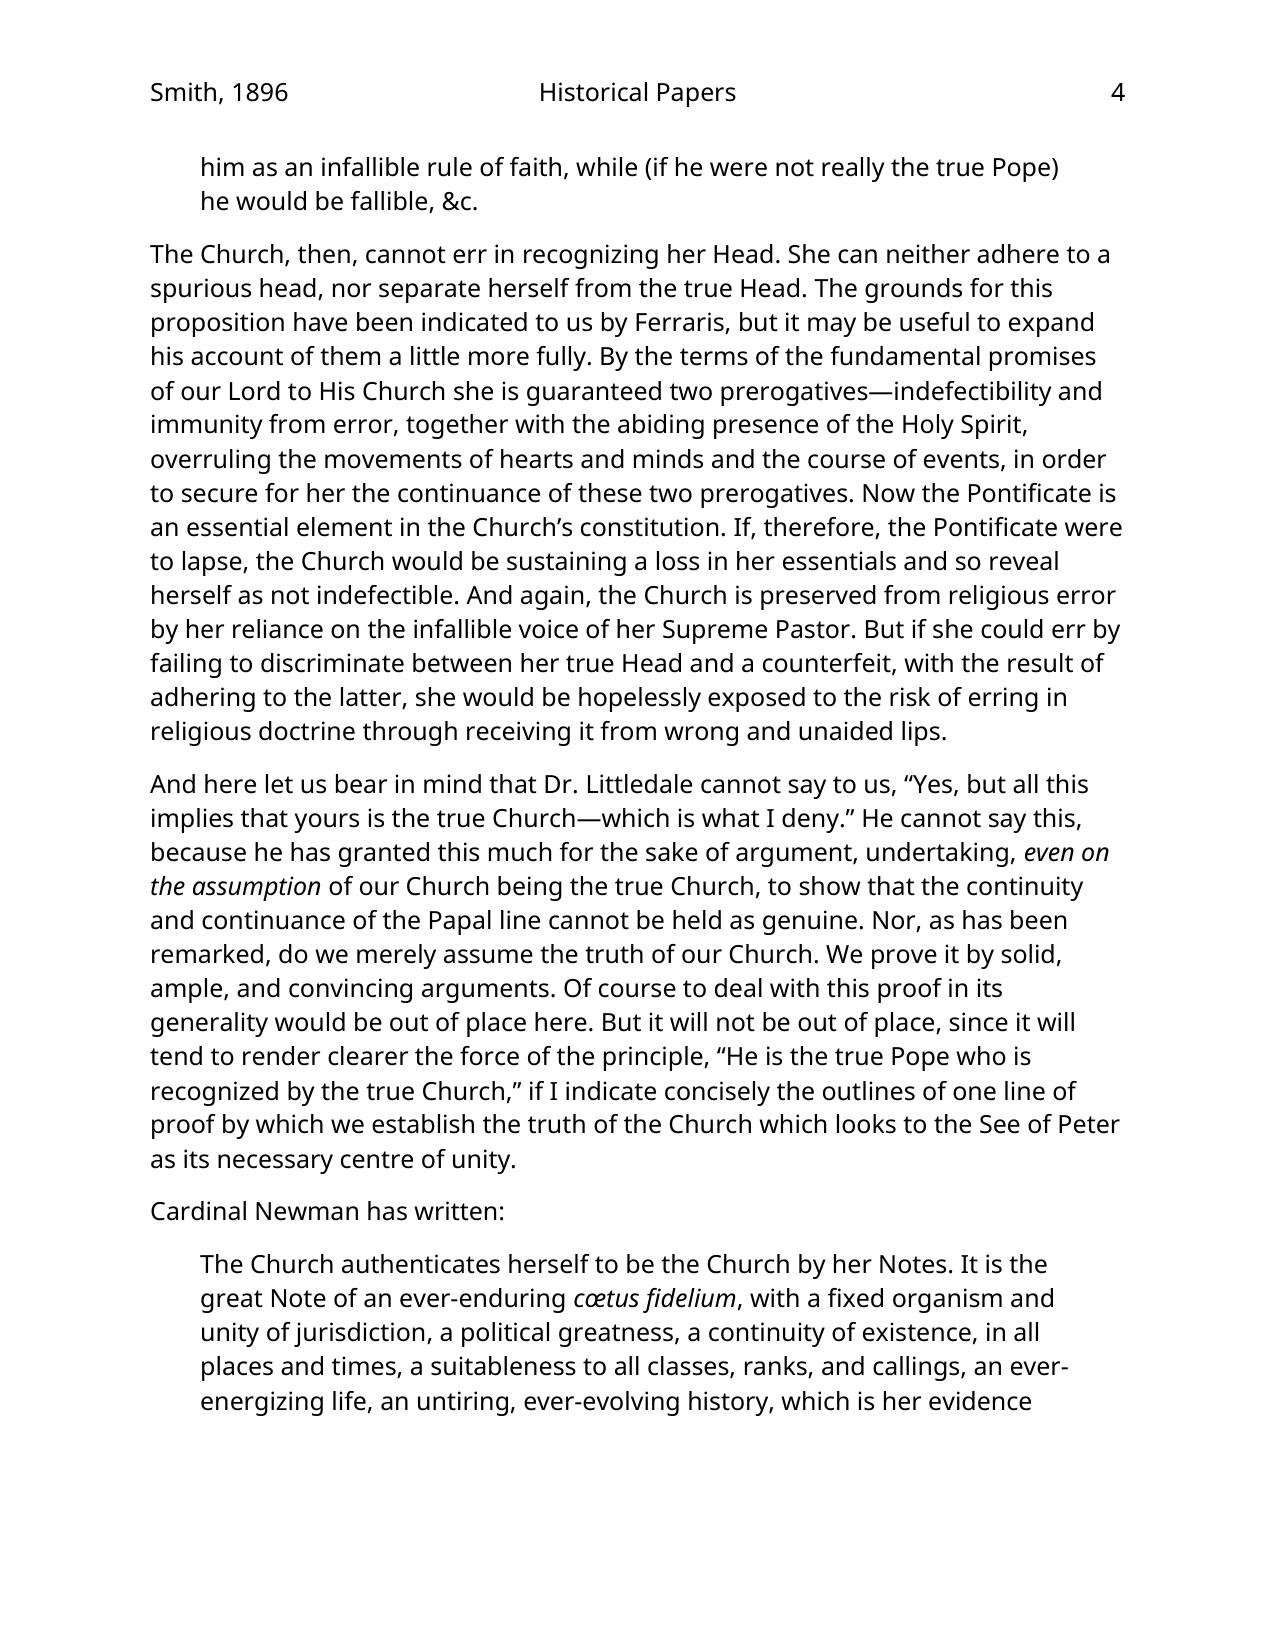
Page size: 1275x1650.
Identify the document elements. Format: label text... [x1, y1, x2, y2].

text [200, 1247, 1075, 1417]
text Cardinal Newman has written: [150, 1194, 1125, 1228]
text And here let us bear in mind that Dr. Littledale cannot say to us, “Yes, but all this implies that yours is the true Church—which is what I deny.” He cannot say this, because he has granted this much for the sake of argument, undertaking, even on the assumption of our Church being the true Church, to show that the continuity and continuance of the Papal line cannot be held as genuine. Nor, as has been remarked, do we merely assume the truth of our Church. We prove it by solid, ample, and convincing arguments. Of course to deal with this proof in its generality would be out of place here. But it will not be out of place, since it will tend to render clearer the force of the principle, “He is the true Pope who is recognized by the true Church,” if I indicate concisely the outlines of one line of proof by which we establish the truth of the Church which looks to the See of Peter as its necessary centre of unity. [150, 767, 1125, 1175]
text The Church, then, cannot err in recognizing her Head. She can neither adhere to a spurious head, nor separate herself from the true Head. The grounds for this proposition have been indicated to us by Ferraris, but it may be useful to expand his account of them a little more fully. By the terms of the fundamental promises of our Lord to His Church she is guaranteed two prerogatives—indefectibility and immunity from error, together with the abiding presence of the Holy Spirit, overruling the movements of hearts and minds and the course of events, in order to secure for her the continuance of these two prerogatives. Now the Pontificate is an essential element in the Church’s constitution. If, therefore, the Pontificate were to lapse, the Church would be sustaining a loss in her essentials and so reveal herself as not indefectible. And again, the Church is preserved from religious error by her reliance on the infallible voice of her Supreme Pastor. But if she could err by failing to discriminate between her true Head and a counterfeit, with the result of adhering to the latter, she would be hopelessly exposed to the risk of erring in religious doctrine through receiving it from wrong and unaided lips. [150, 237, 1125, 748]
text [200, 150, 1075, 218]
